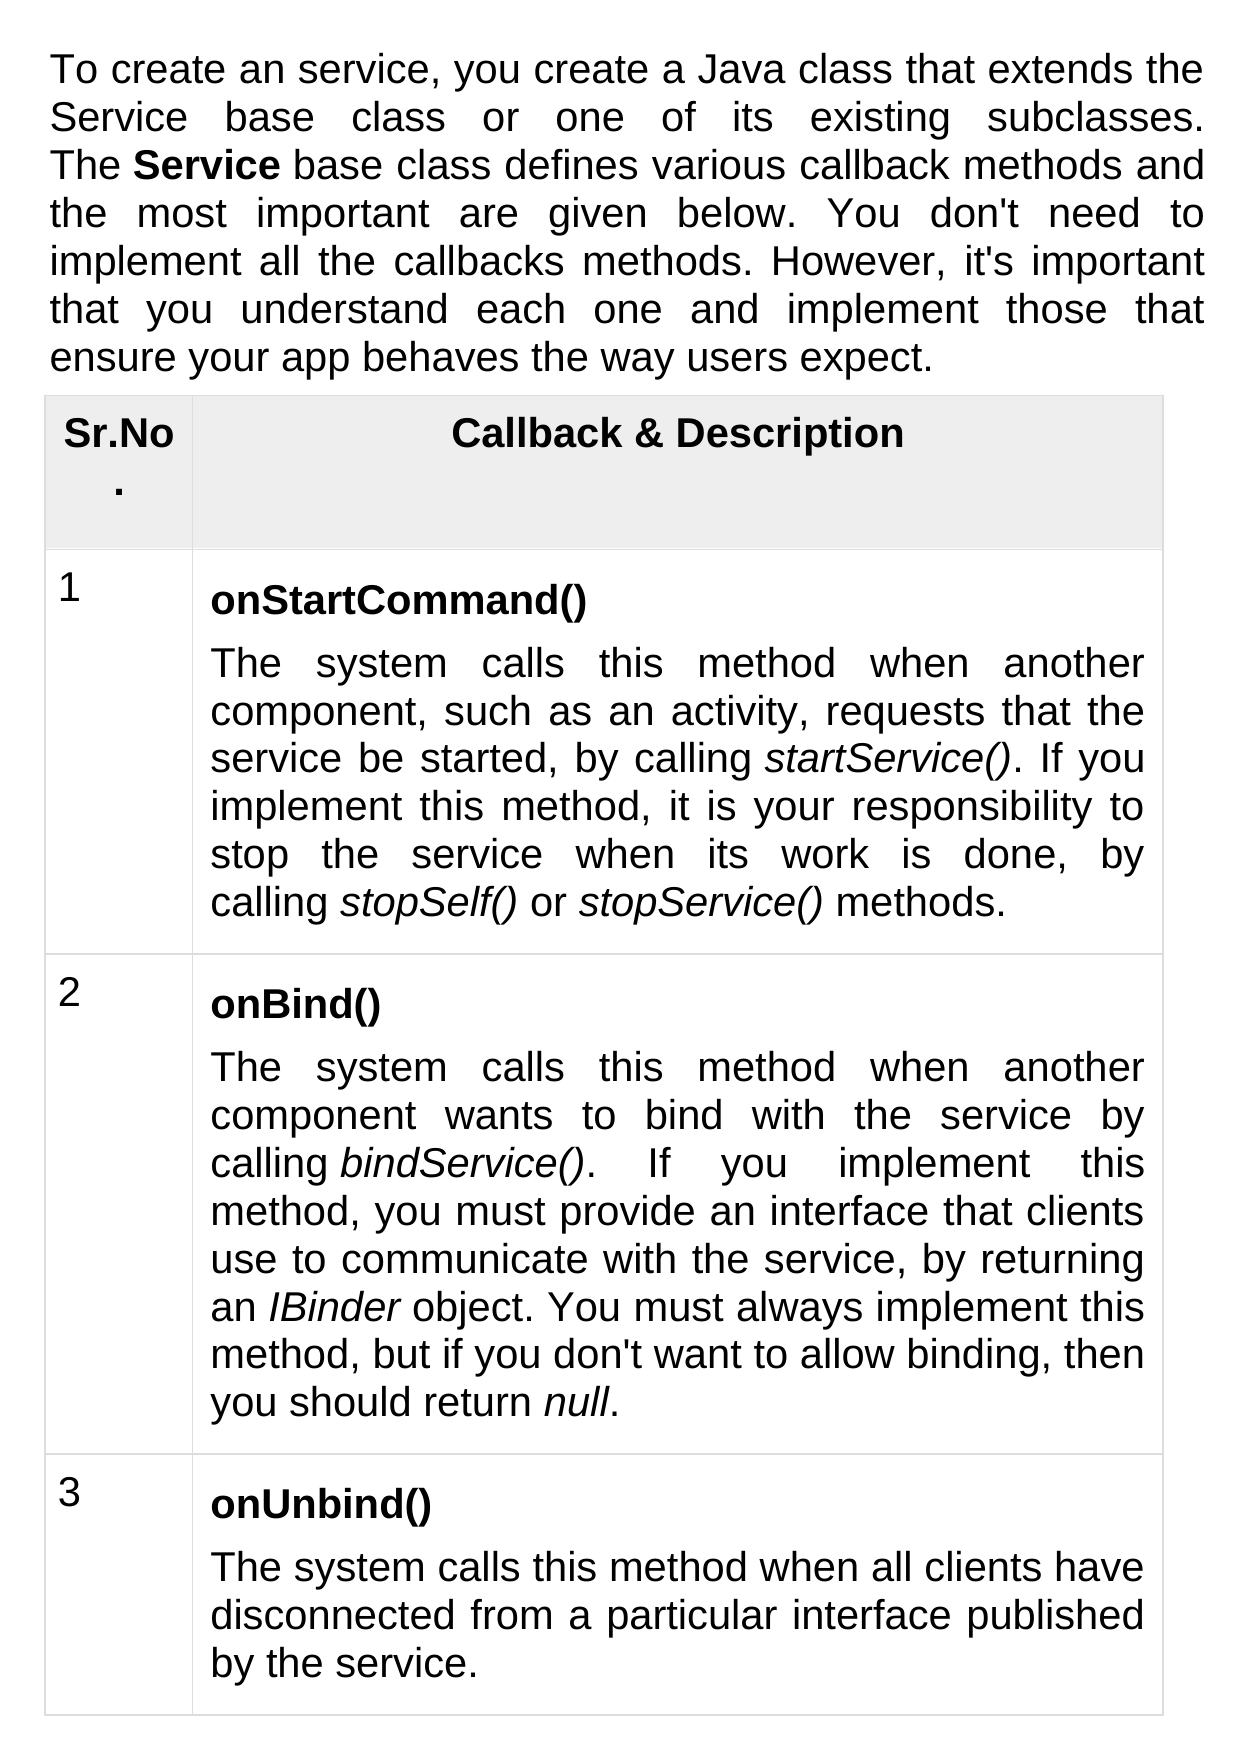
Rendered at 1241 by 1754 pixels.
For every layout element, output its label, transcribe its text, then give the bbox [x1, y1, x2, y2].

table_header Sr.No. [46, 396, 192, 548]
table_header Callback & Description [193, 396, 1162, 548]
table_cell onStartCommand() The system calls this method when another component, such as an activity, requests that the service be started, by calling startService(). If you implement this method, it is your responsibility to stop the service when its work is done, by calling stopSelf() or stopService() methods. [193, 550, 1162, 953]
text To create an service, you create a Java class that extends the Service base class or one of its existing subclasses. The Service base class defines various callback methods and the most important are given below. You don't need to implement all the callbacks methods. However, it's important that you understand each one and implement those that ensure your app behaves the way users expect. [49, 44, 1206, 380]
table_cell onUnbind() The system calls this method when all clients have disconnected from a particular interface published by the service. [193, 1455, 1162, 1714]
table_cell 2 [46, 955, 192, 1453]
table_cell 1 [46, 550, 192, 953]
table_cell onBind() The system calls this method when another component wants to bind with the service by calling bindService(). If you implement this method, you must provide an interface that clients use to communicate with the service, by returning an IBinder object. You must always implement this method, but if you don't want to allow binding, then you should return null. [193, 955, 1162, 1453]
table_cell 3 [46, 1455, 192, 1714]
